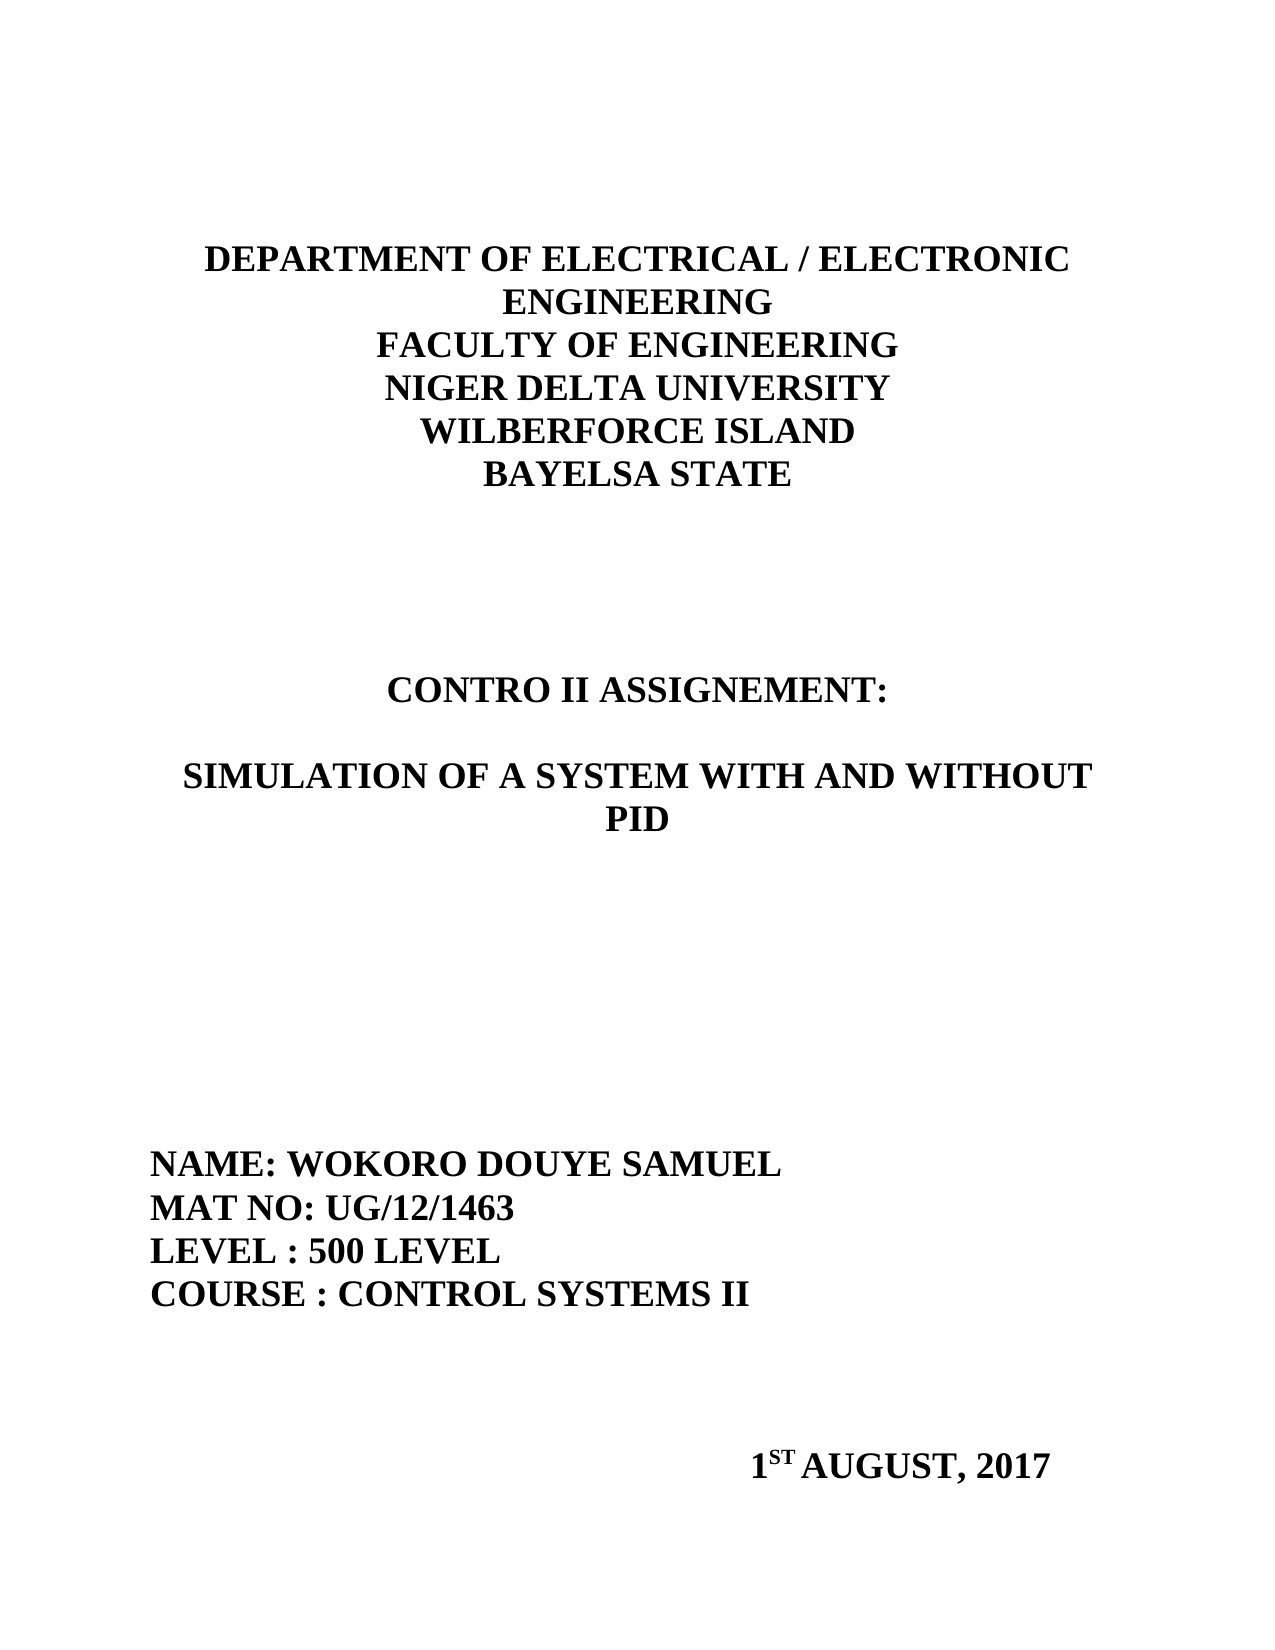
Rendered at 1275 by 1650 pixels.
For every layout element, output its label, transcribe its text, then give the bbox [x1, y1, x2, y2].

text ENGINEERING [150, 279, 1125, 322]
text LEVEL : 500 LEVEL [150, 1228, 1125, 1271]
text WILBERFORCE ISLAND [150, 409, 1125, 452]
text MAT NO: UG/12/1463 [150, 1185, 1125, 1228]
text BAYELSA STATE [150, 452, 1125, 495]
text 1ST AUGUST, 2017 [675, 1444, 1125, 1487]
text COURSE : CONTROL SYSTEMS II [150, 1271, 1125, 1314]
text CONTRO II ASSIGNEMENT: [150, 667, 1125, 711]
text NAME: WOKORO DOUYE SAMUEL [150, 1142, 1125, 1185]
text FACULTY OF ENGINEERING [150, 322, 1125, 366]
text DEPARTMENT OF ELECTRICAL / ELECTRONIC [150, 236, 1125, 279]
text NIGER DELTA UNIVERSITY [150, 366, 1125, 409]
text SIMULATION OF A SYSTEM WITH AND WITHOUT PID [150, 754, 1125, 840]
